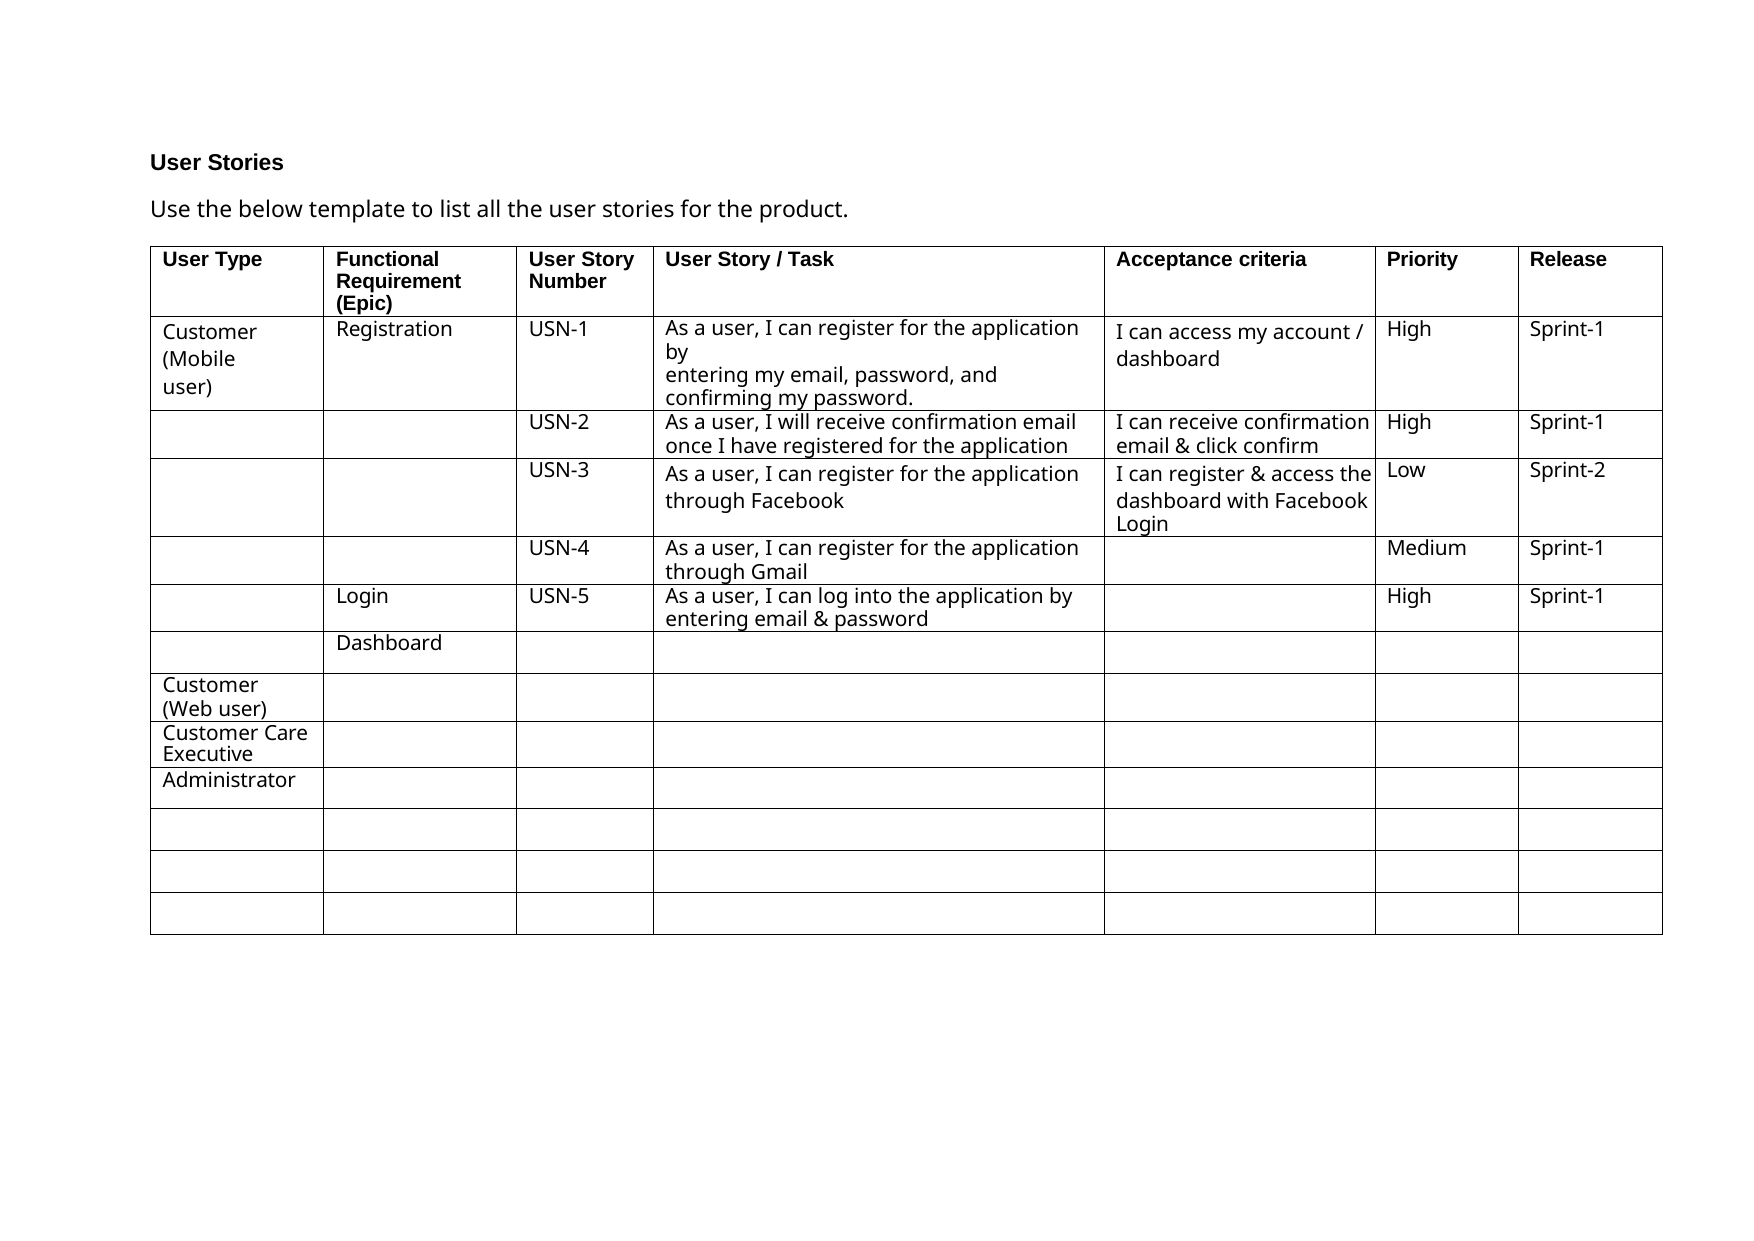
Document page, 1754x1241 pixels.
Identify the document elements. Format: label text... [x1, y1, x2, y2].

table_cell [654, 809, 1104, 849]
table_cell [151, 851, 323, 892]
table_cell Sprint-2 [1519, 459, 1662, 536]
table_cell [517, 632, 653, 673]
table_cell [324, 851, 516, 892]
table_cell Customer (Web user) [151, 674, 323, 721]
table_cell [1519, 632, 1662, 673]
table_cell [1376, 851, 1518, 892]
table_cell [151, 459, 323, 536]
table_cell USN-1 [517, 317, 653, 410]
table_cell [517, 851, 653, 892]
table_cell USN-2 [517, 411, 653, 458]
table_cell [1519, 722, 1662, 767]
table_cell [1105, 851, 1375, 892]
table_cell [324, 459, 516, 536]
table_cell [1519, 768, 1662, 808]
table_cell [654, 768, 1104, 808]
table_cell [151, 585, 323, 631]
table_cell [151, 893, 323, 934]
table_cell As a user, I can register for the application through Gmail [654, 537, 1104, 584]
table_cell [151, 411, 323, 458]
table_cell [324, 809, 516, 849]
table_cell [1105, 585, 1375, 631]
table_header Priority [1376, 247, 1518, 316]
text Use the below template to list all the user stories for the product. [150, 193, 1665, 224]
table_cell [517, 893, 653, 934]
table_cell [324, 768, 516, 808]
table_cell [1105, 722, 1375, 767]
table_cell [1519, 674, 1662, 721]
table_cell [654, 851, 1104, 892]
table_cell [1105, 768, 1375, 808]
table_cell [1519, 893, 1662, 934]
table_cell USN-4 [517, 537, 653, 584]
table_cell [324, 722, 516, 767]
table_cell [1105, 809, 1375, 849]
table_header Release [1519, 247, 1662, 316]
table_cell USN-3 [517, 459, 653, 536]
table_cell [654, 632, 1104, 673]
table_header User Type [151, 247, 323, 316]
table_cell High [1376, 585, 1518, 631]
table_cell [324, 411, 516, 458]
text User Stories [150, 149, 1665, 175]
table_cell [1519, 809, 1662, 849]
table_cell USN-5 [517, 585, 653, 631]
table_cell [1376, 809, 1518, 849]
table_cell I can receive confirmation email & click confirm [1105, 411, 1375, 458]
table_cell [517, 674, 653, 721]
table_cell Customer Care Executive [151, 722, 323, 767]
table_cell [1105, 632, 1375, 673]
table_cell As a user, I can register for the application through Facebook [654, 459, 1104, 536]
table_cell [1105, 893, 1375, 934]
table_cell [517, 809, 653, 849]
table_cell Medium [1376, 537, 1518, 584]
table_cell [1105, 537, 1375, 584]
table_cell [1376, 674, 1518, 721]
table_cell Sprint-1 [1519, 317, 1662, 410]
table_cell [1105, 674, 1375, 721]
table_cell [654, 722, 1104, 767]
table_cell Sprint-1 [1519, 585, 1662, 631]
table_header Functional Requirement (Epic) [324, 247, 516, 316]
table_cell [151, 632, 323, 673]
table_header User Story / Task [654, 247, 1104, 316]
table_cell Registration [324, 317, 516, 410]
table_cell Dashboard [324, 632, 516, 673]
table_cell Customer (Mobile user) [151, 317, 323, 410]
table_cell [1376, 893, 1518, 934]
table_cell [324, 674, 516, 721]
table_cell [151, 809, 323, 849]
table_header User Story Number [517, 247, 653, 316]
table_cell Administrator [151, 768, 323, 808]
table_cell [654, 674, 1104, 721]
table_cell High [1376, 411, 1518, 458]
table_cell Sprint-1 [1519, 537, 1662, 584]
table_cell [151, 537, 323, 584]
table_cell [324, 537, 516, 584]
table_cell [517, 768, 653, 808]
table_cell [324, 893, 516, 934]
table_cell I can register & access the dashboard with Facebook Login [1105, 459, 1375, 536]
table_cell Low [1376, 459, 1518, 536]
table_cell High [1376, 317, 1518, 410]
table_cell [517, 722, 653, 767]
table_cell As a user, I can register for the application by entering my email, password, and confirming my password. [654, 317, 1104, 410]
table_header Acceptance criteria [1105, 247, 1375, 316]
table_cell [1519, 851, 1662, 892]
table_cell Sprint-1 [1519, 411, 1662, 458]
table_cell Login [324, 585, 516, 631]
table_cell [1376, 768, 1518, 808]
table_cell [1376, 722, 1518, 767]
table_cell As a user, I can log into the application by entering email & password [654, 585, 1104, 631]
table_cell I can access my account / dashboard [1105, 317, 1375, 410]
table_cell As a user, I will receive confirmation email once I have registered for the application [654, 411, 1104, 458]
table_cell [654, 893, 1104, 934]
table_cell [1376, 632, 1518, 673]
